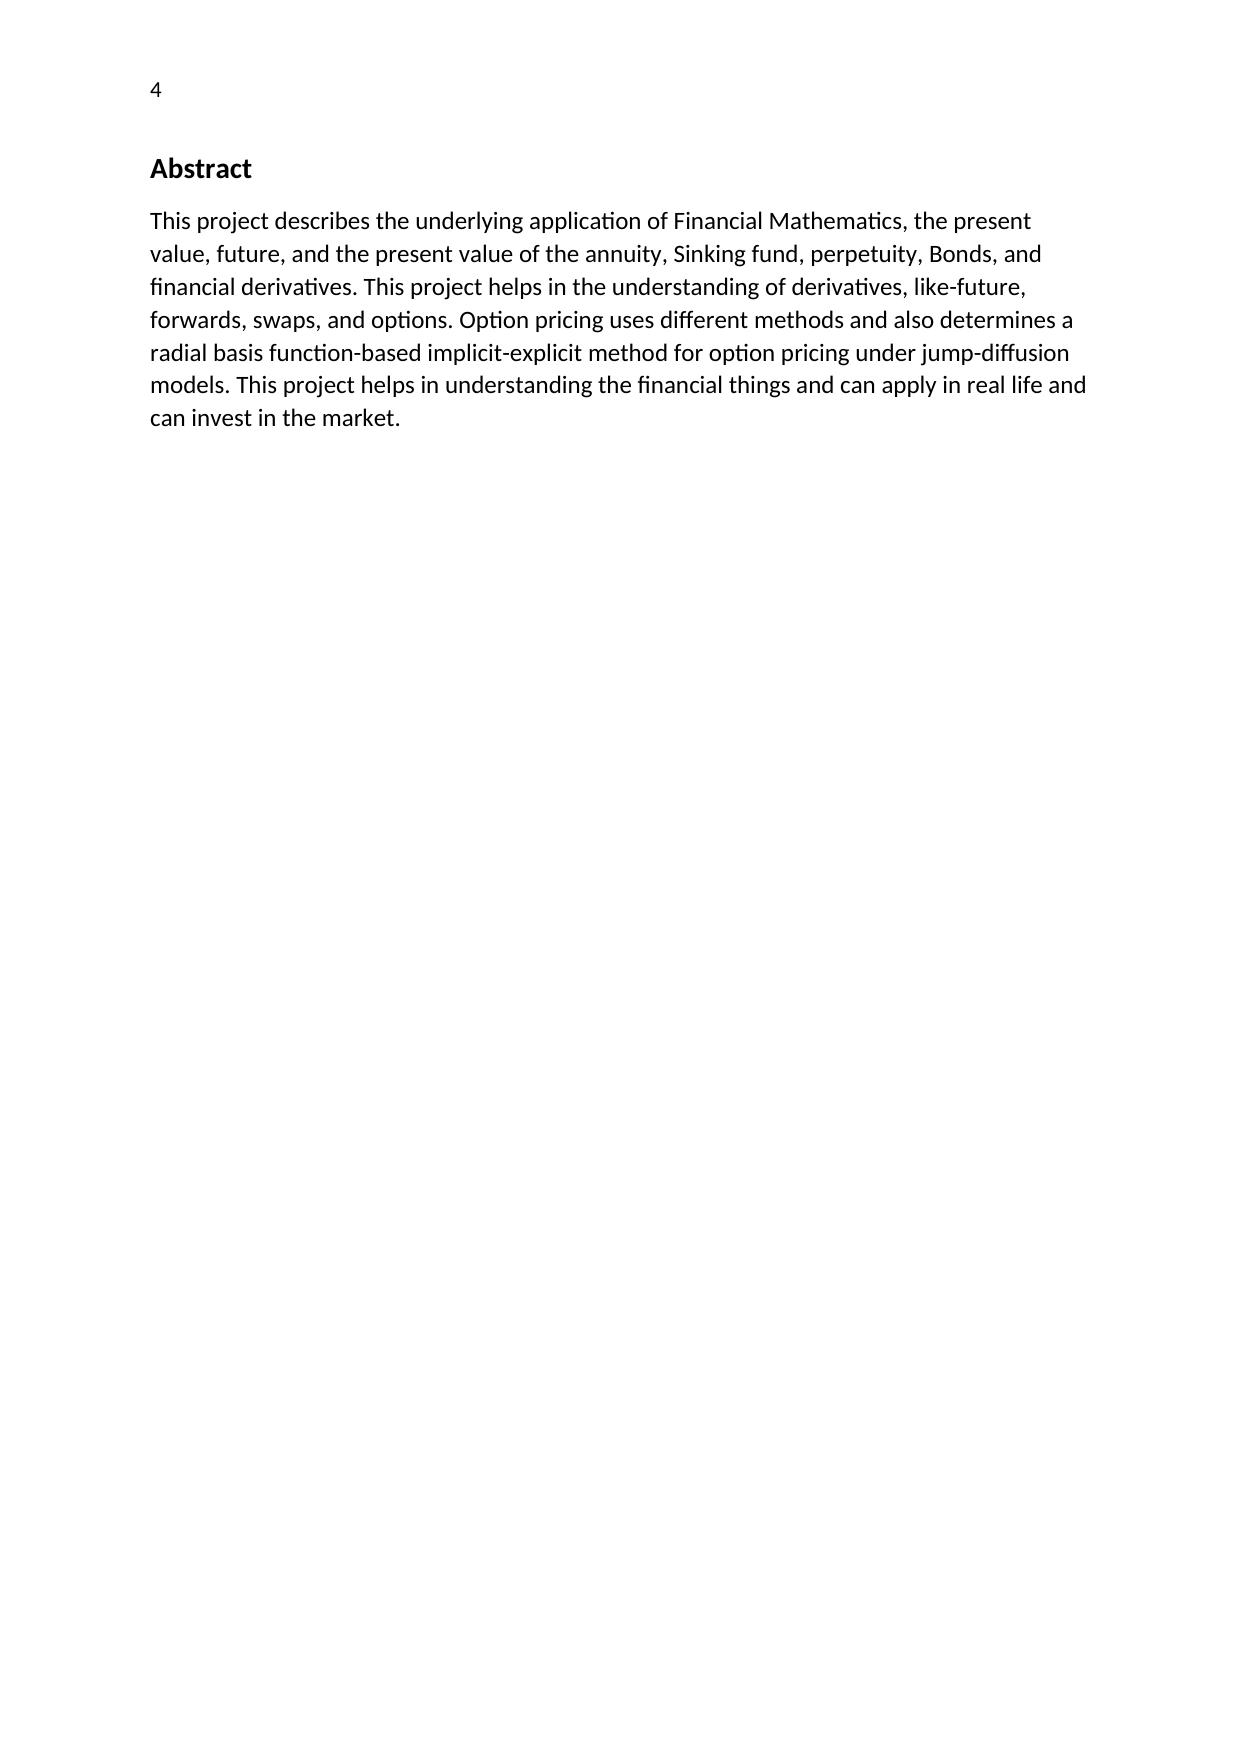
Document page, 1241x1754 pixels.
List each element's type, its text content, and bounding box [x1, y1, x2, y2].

text Abstract [150, 150, 1090, 186]
text This project describes the underlying application of Financial Mathematics, the present value, future, and the present value of the annuity, Sinking fund, perpetuity, Bonds, and financial derivatives. This project helps in the understanding of derivatives, like-future, forwards, swaps, and options. Option pricing uses different methods and also determines a radial basis function-based implicit-explicit method for option pricing under jump-diffusion models. This project helps in understanding the financial things and can apply in real life and can invest in the market. [150, 205, 1090, 433]
